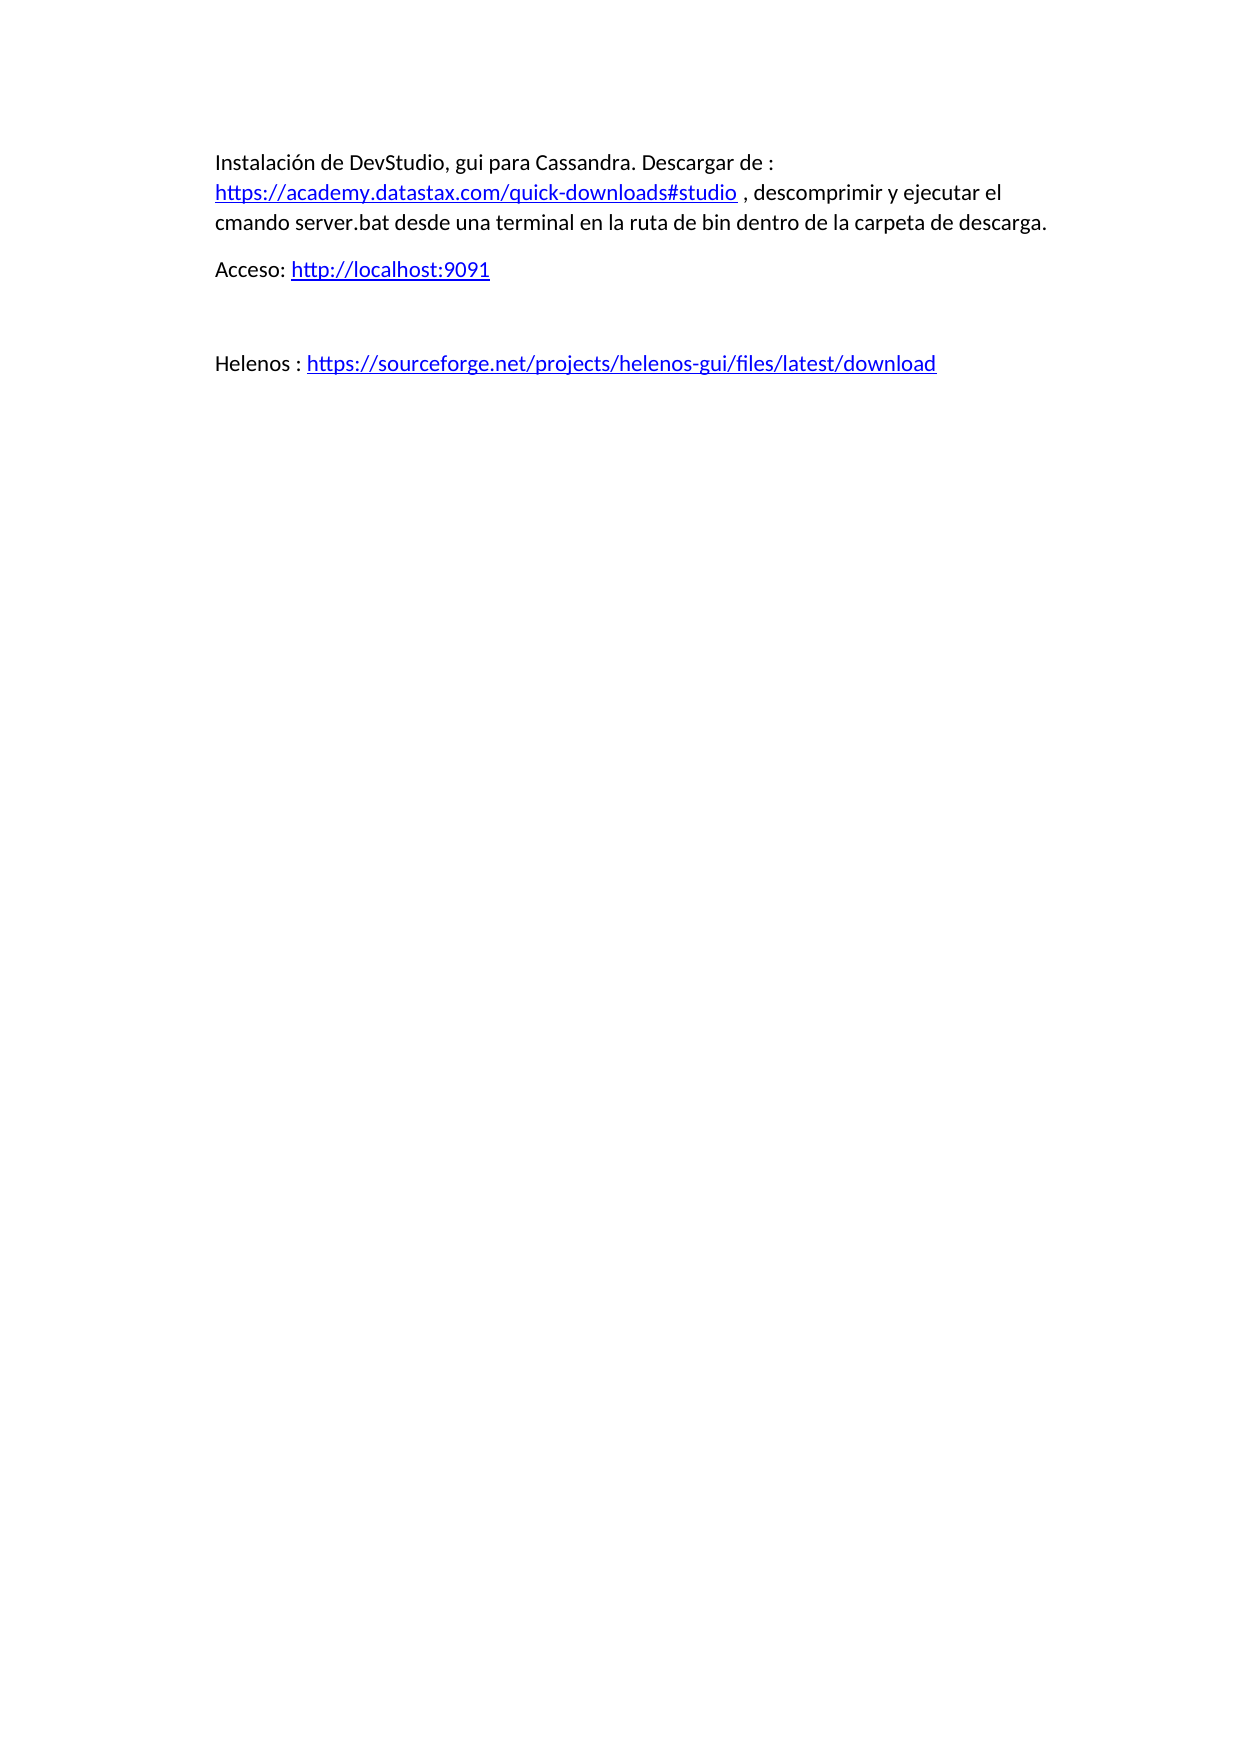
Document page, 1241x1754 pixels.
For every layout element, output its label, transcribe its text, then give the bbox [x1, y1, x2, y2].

text Acceso: http://localhost:9091 [215, 255, 1063, 283]
text Instalación de DevStudio, gui para Cassandra. Descargar de : https://academy.datastax.com/quick-downloads#studio , descomprimir y ejecutar el cmando server.bat desde una terminal en la ruta de bin dentro de la carpeta de descarga. [215, 148, 1063, 236]
text Helenos : https://sourceforge.net/projects/helenos-gui/files/latest/download [215, 349, 1063, 377]
